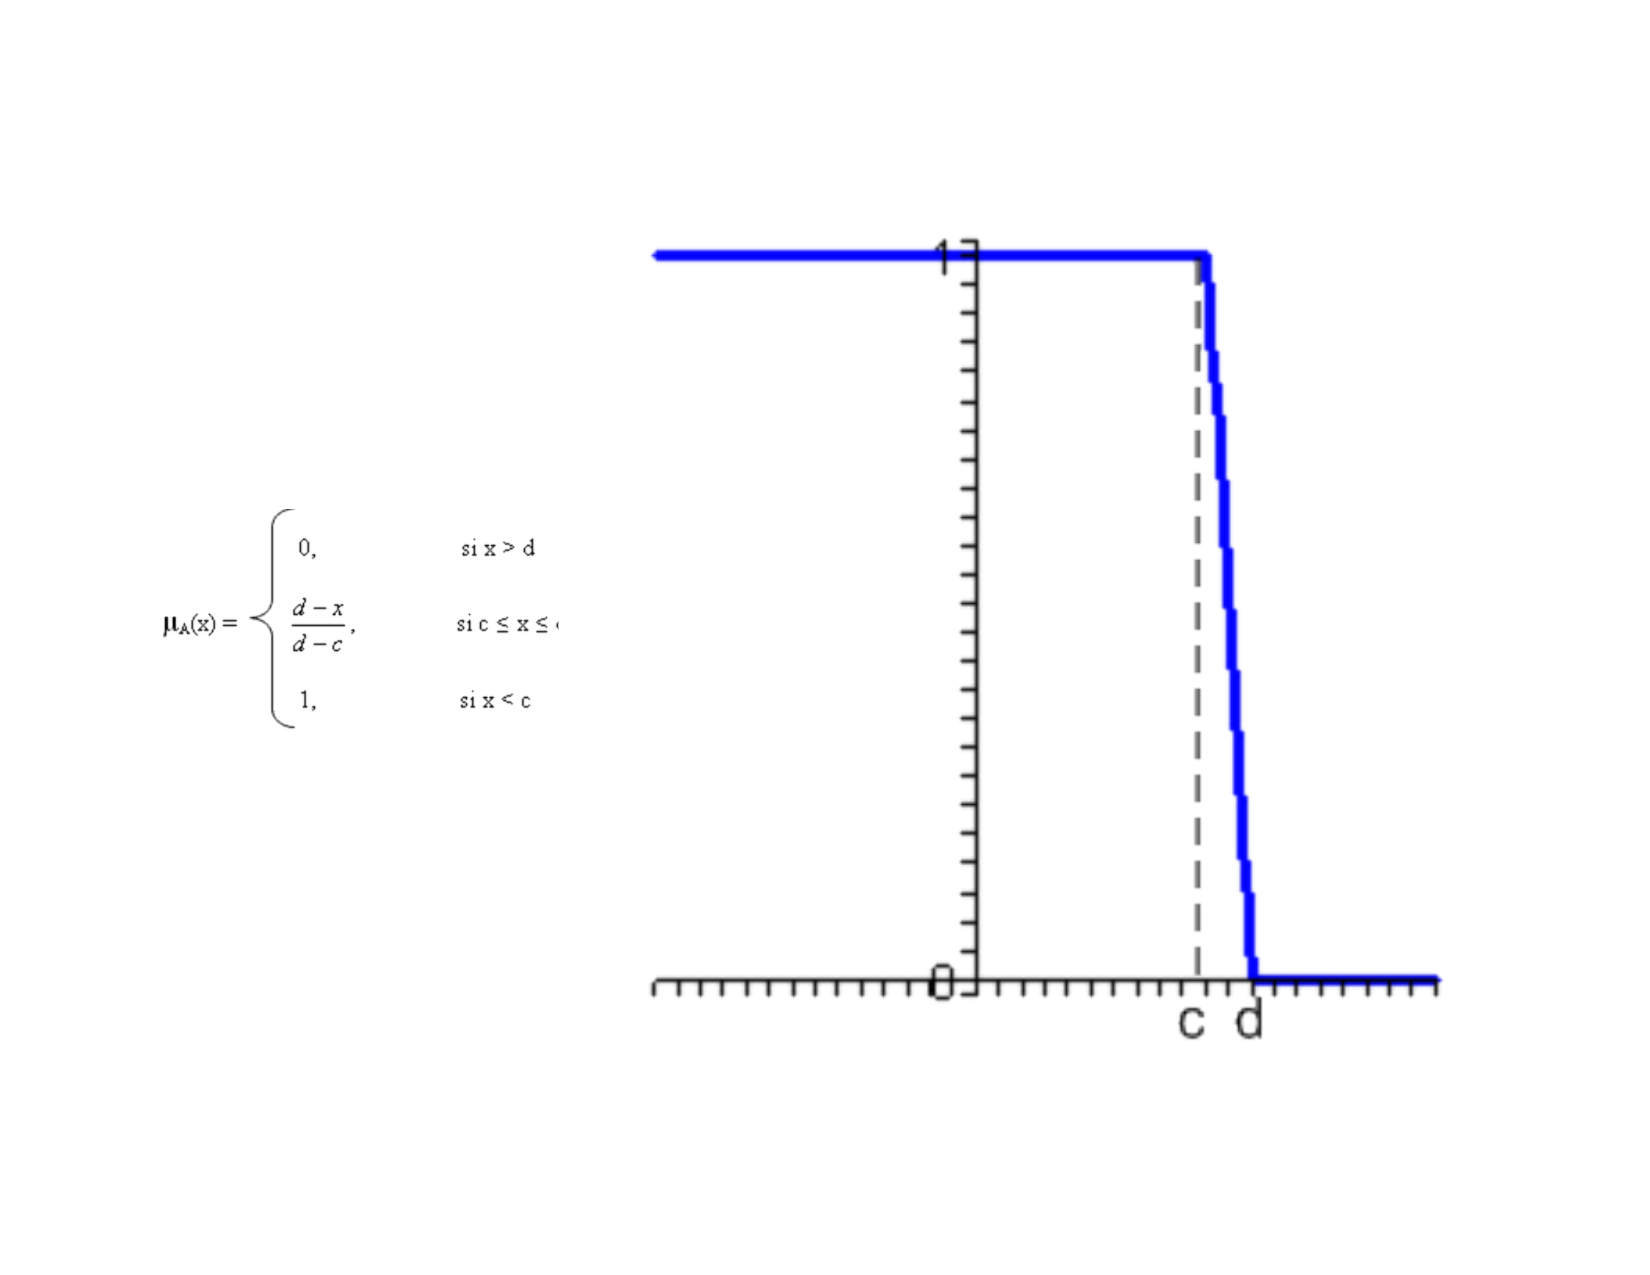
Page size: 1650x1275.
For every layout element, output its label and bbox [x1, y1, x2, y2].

picture [560, 151, 1500, 1091]
table_header [150, 150, 559, 1092]
picture [151, 509, 559, 733]
